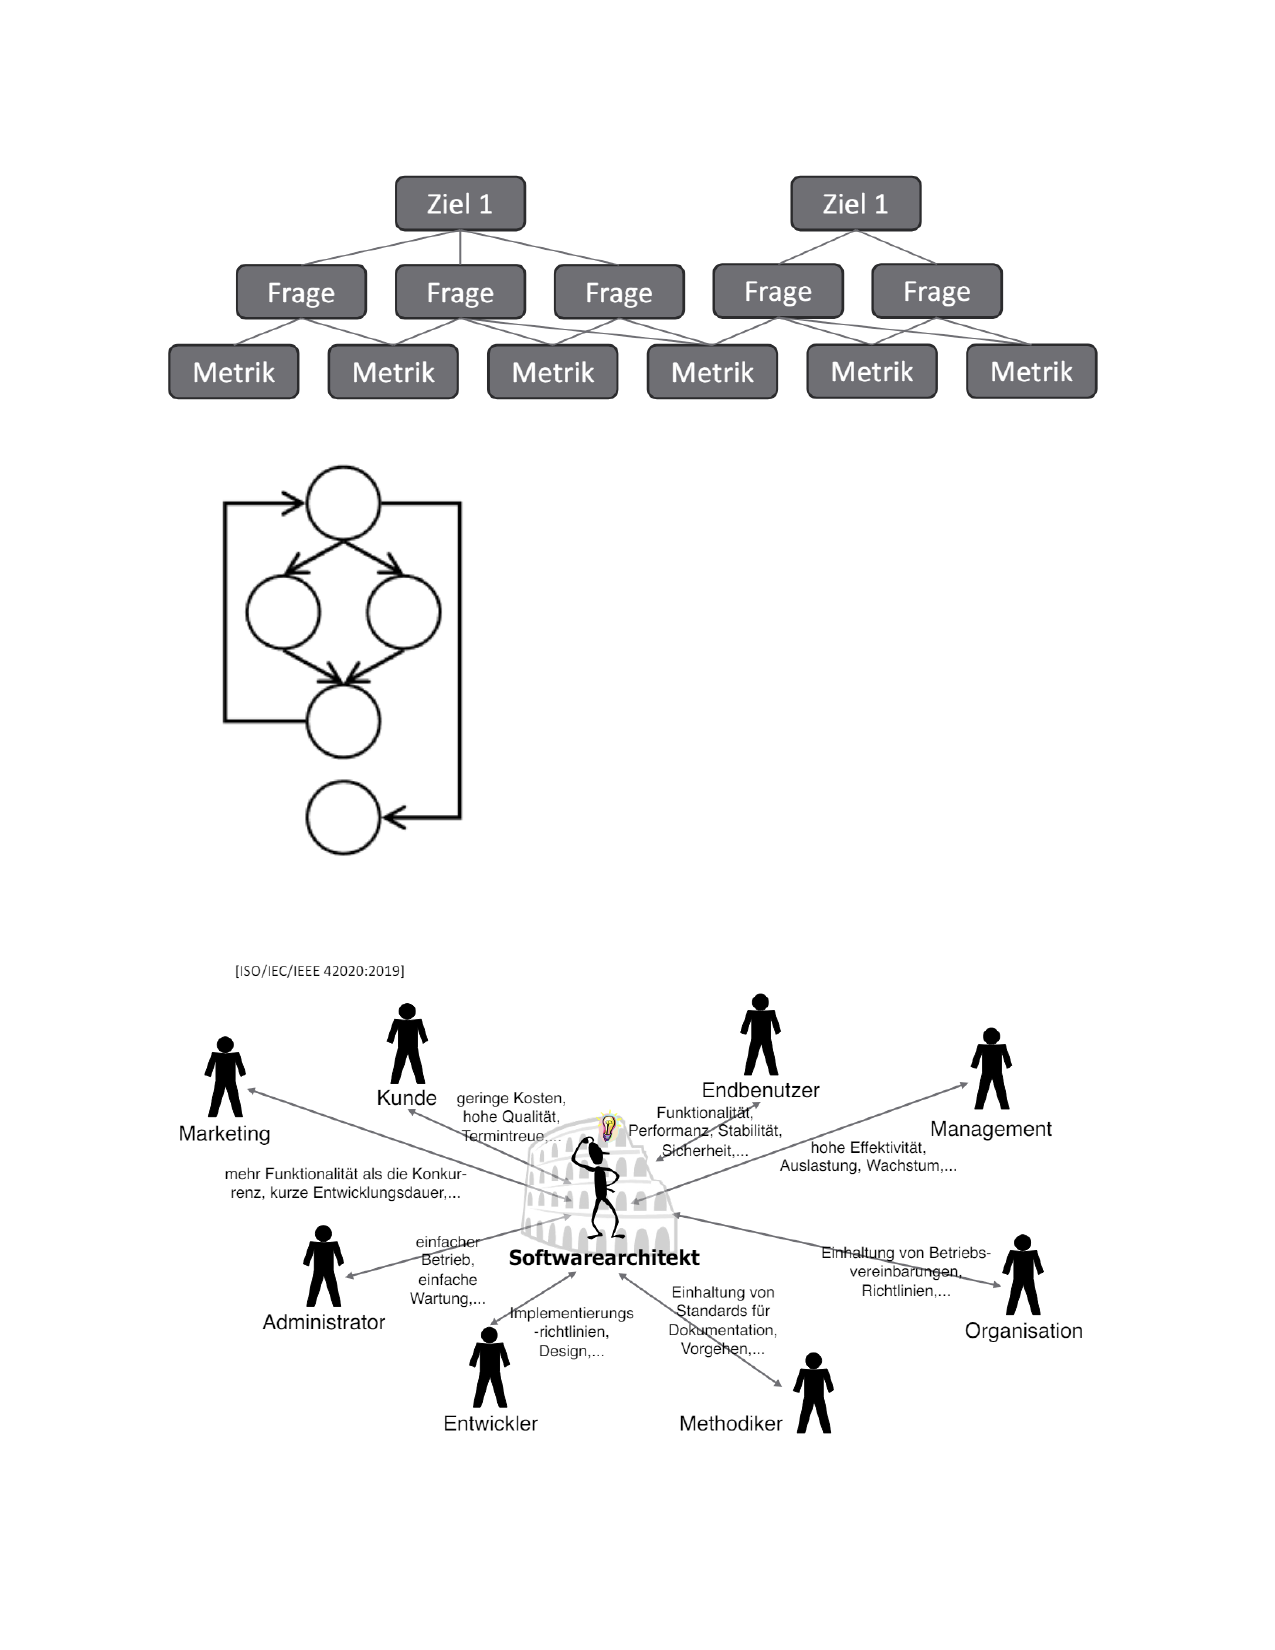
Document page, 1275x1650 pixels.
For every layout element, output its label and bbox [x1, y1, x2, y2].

picture [150, 929, 1125, 1451]
picture [150, 150, 1125, 417]
picture [150, 436, 551, 911]
